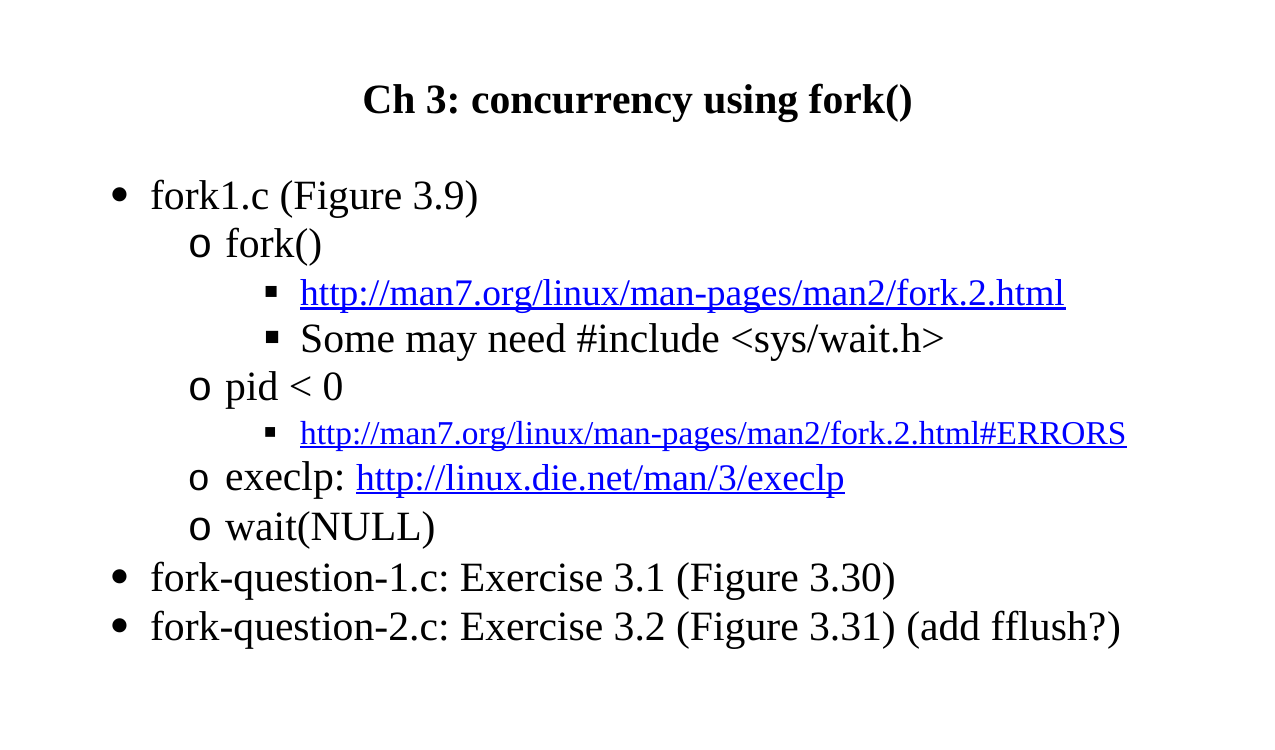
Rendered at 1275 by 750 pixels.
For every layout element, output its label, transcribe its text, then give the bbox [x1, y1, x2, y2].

list fork() [187, 219, 1200, 270]
list fork-question-1.c: Exercise 3.1 (Figure 3.30) [112, 553, 1200, 601]
list pid < 0 [187, 361, 1200, 413]
list fork1.c (Figure 3.9) [112, 171, 1200, 219]
list http://man7.org/linux/man-pages/man2/fork.2.html [262, 270, 1200, 313]
list Some may need #include <sys/wait.h> [262, 313, 1200, 361]
list http://man7.org/linux/man-pages/man2/fork.2.html#ERRORS [262, 413, 1200, 451]
text Ch 3: concurrency using fork() [75, 75, 1200, 123]
list execlp: http://linux.die.net/man/3/execlp [187, 451, 1200, 501]
list wait(NULL) [187, 501, 1200, 553]
list fork-question-2.c: Exercise 3.2 (Figure 3.31) (add fflush?) [112, 601, 1200, 649]
